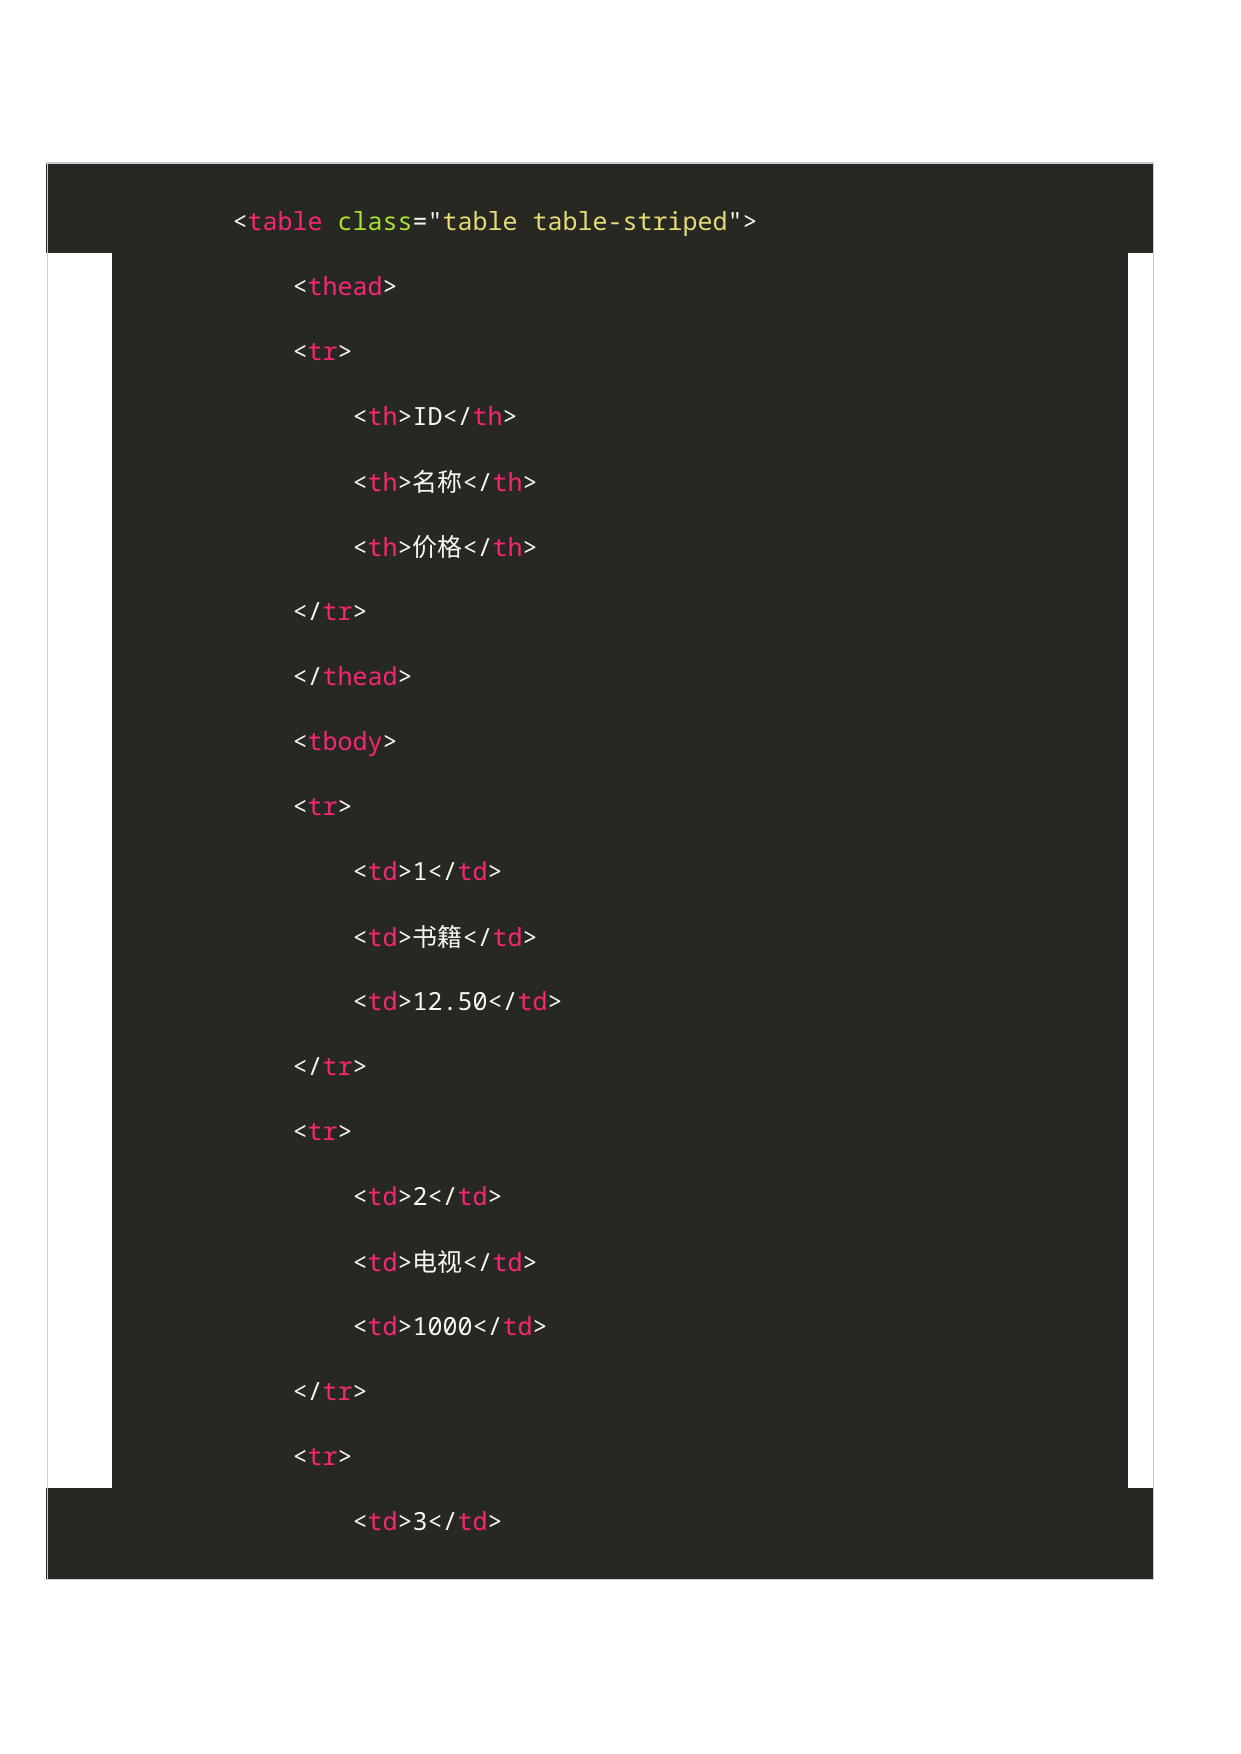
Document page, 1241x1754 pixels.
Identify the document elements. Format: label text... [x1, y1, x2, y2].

text <td>3</td> [48, 1462, 1153, 1579]
text <th>ID</th> [112, 383, 1128, 448]
text <td>2</td> [112, 1163, 1128, 1228]
text <th>价格</th> [112, 513, 1128, 578]
text <tr> [112, 773, 1128, 838]
text <td>12.50</td> [112, 968, 1128, 1033]
text <td>1000</td> [112, 1293, 1128, 1358]
text <tr> [112, 1423, 1128, 1462]
text <tr> [112, 318, 1128, 383]
text <tbody> [112, 708, 1128, 773]
text <table class="table table-striped"> [48, 164, 1153, 253]
text </tr> [112, 578, 1128, 643]
text <tr> [112, 1098, 1128, 1163]
text </thead> [112, 643, 1128, 708]
text </tr> [112, 1358, 1128, 1423]
text <td>电视</td> [112, 1228, 1128, 1293]
text <th>名称</th> [112, 448, 1128, 513]
text <td>书籍</td> [112, 903, 1128, 968]
text </tr> [112, 1033, 1128, 1098]
text <thead> [112, 253, 1128, 318]
text <td>1</td> [112, 838, 1128, 903]
